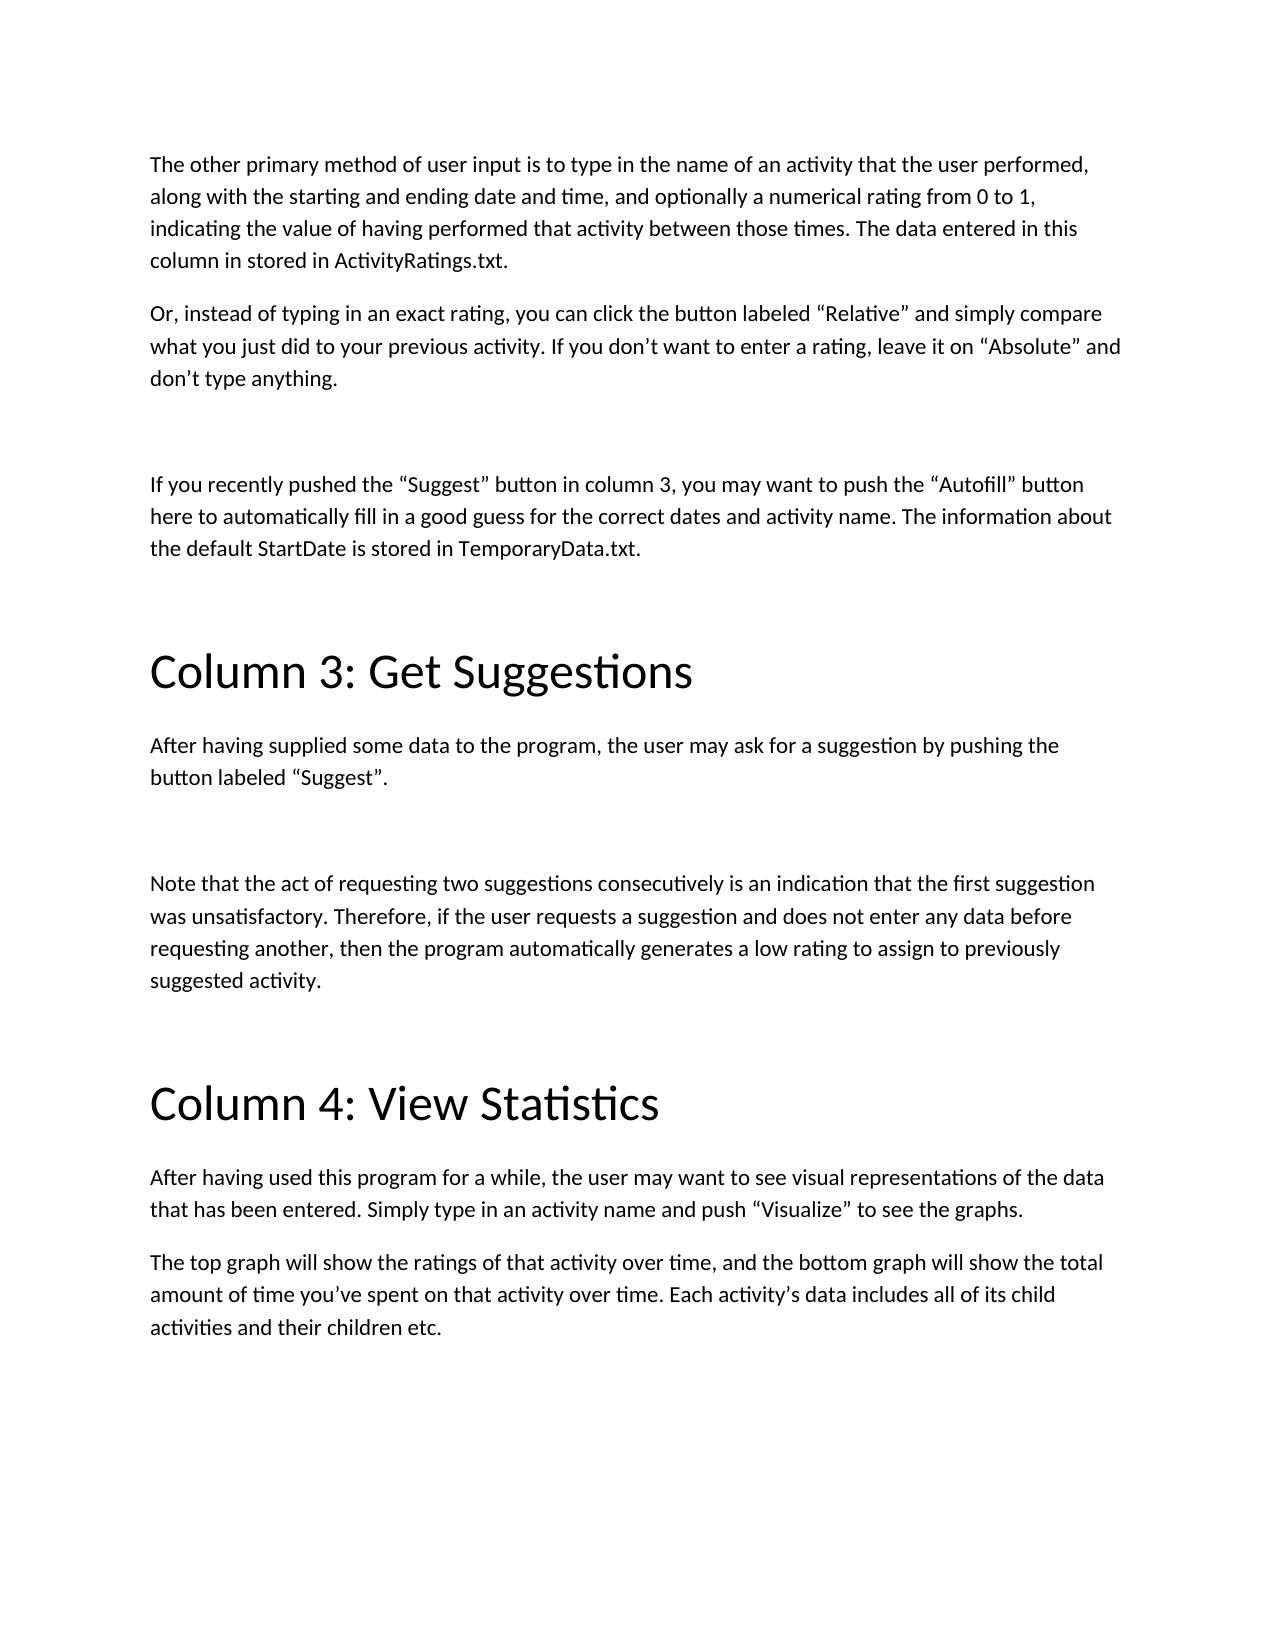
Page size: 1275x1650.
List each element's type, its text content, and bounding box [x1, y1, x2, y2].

text If you recently pushed the “Suggest” button in column 3, you may want to push the “Autofill” button here to automatically fill in a good guess for the correct dates and activity name. The information about the default StartDate is stored in TemporaryData.txt. [150, 470, 1125, 562]
text Or, instead of typing in an exact rating, you can click the button labeled “Relative” and simply compare what you just did to your previous activity. If you don’t want to enter a rating, leave it on “Absolute” and don’t type anything. [150, 299, 1125, 392]
text The other primary method of user input is to type in the name of an activity that the user performed, along with the starting and ending date and time, and optionally a numerical rating from 0 to 1, indicating the value of having performed that activity between those times. The data entered in this column in stored in ActivityRatings.txt. [150, 150, 1125, 274]
text Column 4: View Statistics [150, 1072, 1125, 1133]
text The top graph will show the ratings of that activity over time, and the bottom graph will show the total amount of time you’ve spent on that activity over time. Each activity’s data includes all of its child activities and their children etc. [150, 1248, 1125, 1341]
text After having supplied some data to the program, the user may ask for a suggestion by pushing the button labeled “Suggest”. [150, 731, 1125, 792]
text Column 3: Get Suggestions [150, 640, 1125, 701]
text After having used this program for a while, the user may want to see visual representations of the data that has been entered. Simply type in an activity name and push “Visualize” to see the graphs. [150, 1163, 1125, 1223]
text Note that the act of requesting two suggestions consecutively is an indication that the first suggestion was unsatisfactory. Therefore, if the user requests a suggestion and does not enter any data before requesting another, then the program automatically generates a low rating to assign to previously suggested activity. [150, 869, 1125, 994]
